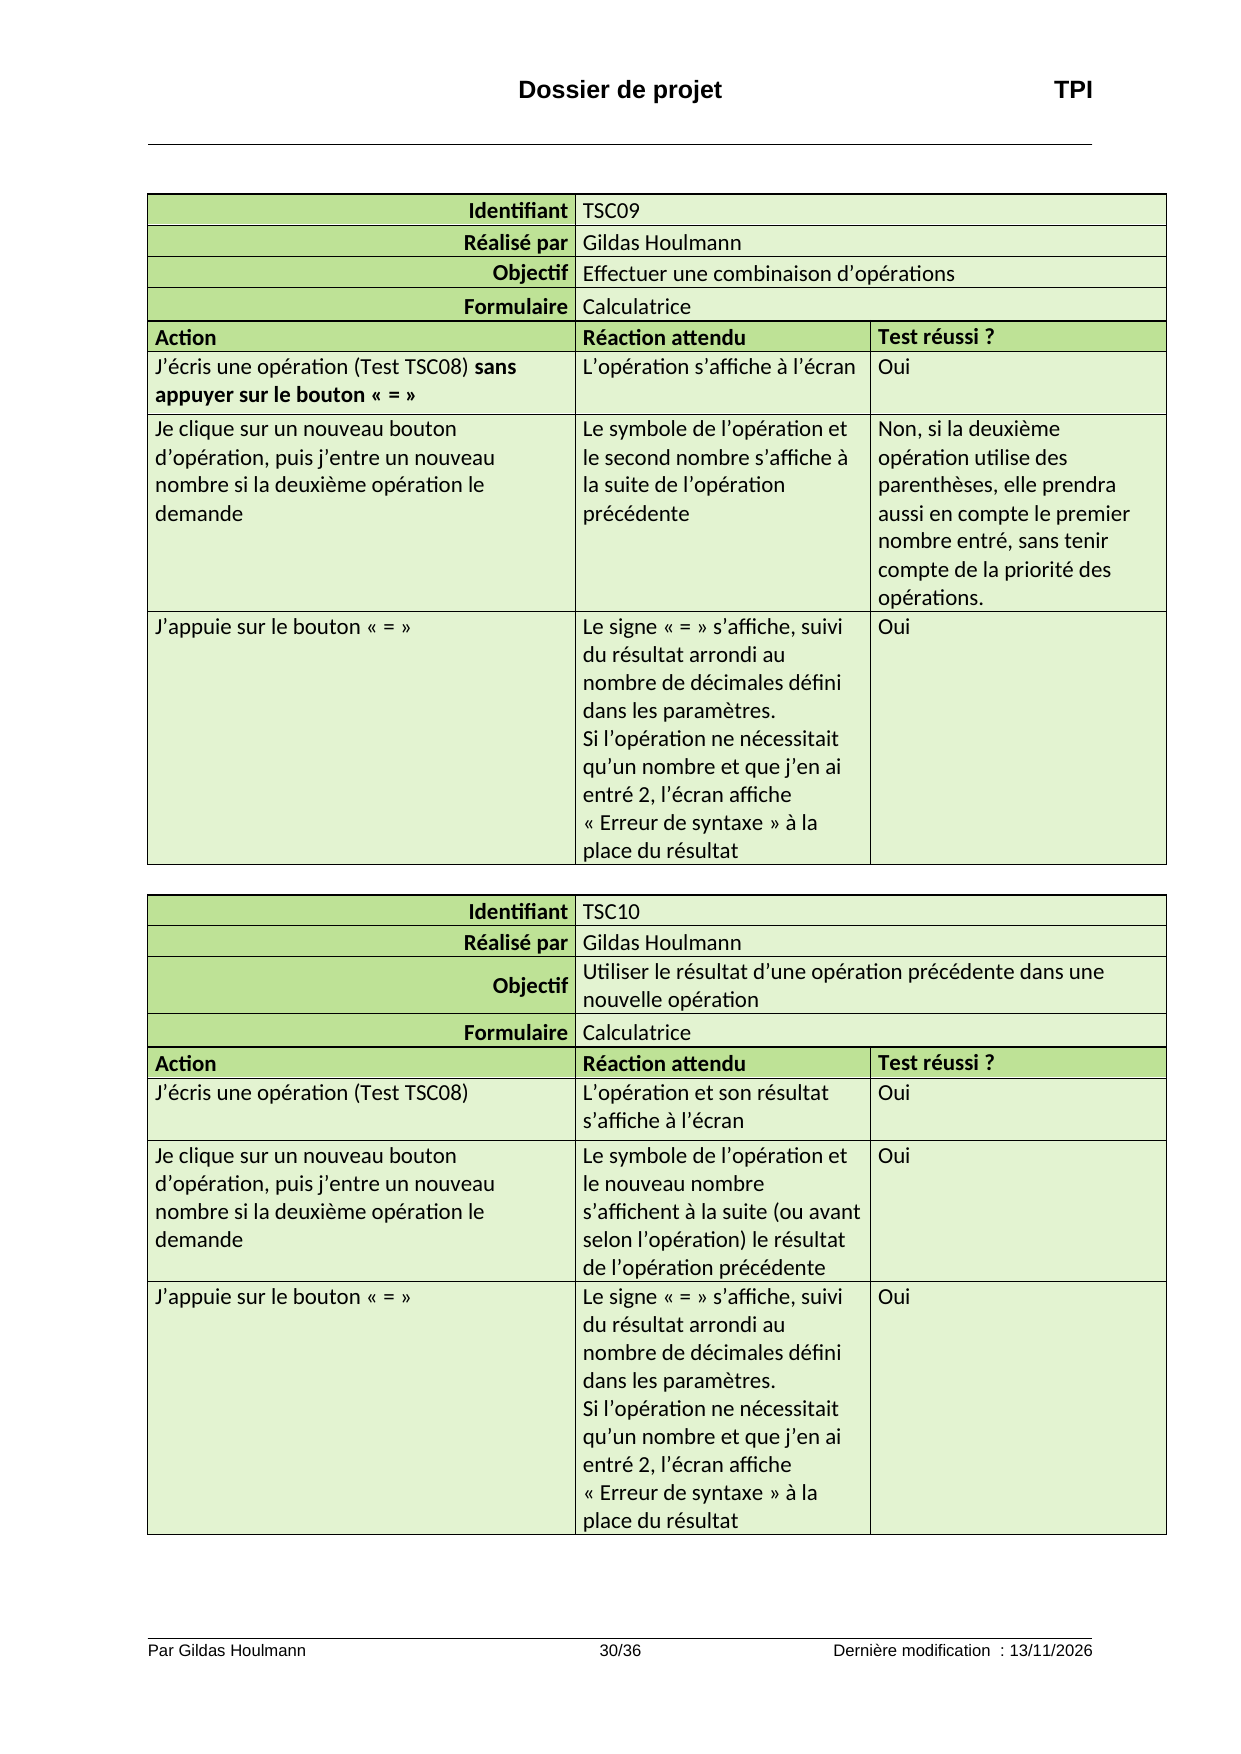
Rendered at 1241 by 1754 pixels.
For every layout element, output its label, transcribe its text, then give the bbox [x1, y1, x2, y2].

table_header TSC10 [576, 896, 1166, 925]
table_cell Je clique sur un nouveau bouton d’opération, puis j’entre un nouveau nombre si la deuxième opération le demande [148, 415, 575, 611]
table_header Identifiant [148, 195, 575, 224]
table_cell Le symbole de l’opération et le second nombre s’affiche à la suite de l’opération précédente [576, 415, 870, 611]
table_cell Objectif [148, 257, 575, 287]
table_cell J’écris une opération (Test TSC08) [148, 1079, 575, 1140]
table_cell Calculatrice [576, 288, 1166, 320]
table_cell Formulaire [148, 288, 575, 320]
table_header Identifiant [148, 896, 575, 925]
table_cell Réaction attendu [576, 322, 870, 351]
table_cell Action [148, 1048, 575, 1077]
table_cell Gildas Houlmann [576, 226, 1166, 256]
table_cell L’opération et son résultat s’affiche à l’écran [576, 1079, 870, 1140]
table_cell J’écris une opération (Test TSC08) sans appuyer sur le bouton « = » [148, 352, 575, 413]
table_cell Réalisé par [148, 226, 575, 256]
table_cell Réalisé par [148, 926, 575, 956]
table_cell Réaction attendu [576, 1048, 870, 1077]
table_cell Oui [871, 1282, 1166, 1534]
table_cell Oui [871, 352, 1166, 413]
table_cell Gildas Houlmann [576, 926, 1166, 956]
table_cell Utiliser le résultat d’une opération précédente dans une nouvelle opération [576, 957, 1166, 1013]
table_cell Formulaire [148, 1014, 575, 1046]
table_cell L’opération s’affiche à l’écran [576, 352, 870, 413]
table_cell Action [148, 322, 575, 351]
table_cell Test réussi ? [871, 322, 1166, 351]
table_cell J’appuie sur le bouton « = » [148, 1282, 575, 1534]
table_cell Le signe « = » s’affiche, suivi du résultat arrondi au nombre de décimales défini dans les paramètres. Si l’opération ne nécessitait qu’un nombre et que j’en ai entré 2, l’écran affiche « Erreur de syntaxe » à la place du résultat [576, 612, 870, 864]
table_cell Oui [871, 1079, 1166, 1140]
table_cell Oui [871, 612, 1166, 864]
table_header TSC09 [576, 195, 1166, 224]
table_cell J’appuie sur le bouton « = » [148, 612, 575, 864]
table_cell Non, si la deuxième opération utilise des parenthèses, elle prendra aussi en compte le premier nombre entré, sans tenir compte de la priorité des opérations. [871, 415, 1166, 611]
table_cell Test réussi ? [871, 1048, 1166, 1077]
table_cell Le signe « = » s’affiche, suivi du résultat arrondi au nombre de décimales défini dans les paramètres. Si l’opération ne nécessitait qu’un nombre et que j’en ai entré 2, l’écran affiche « Erreur de syntaxe » à la place du résultat [576, 1282, 870, 1534]
table_cell Effectuer une combinaison d’opérations [576, 257, 1166, 287]
table_cell Calculatrice [576, 1014, 1166, 1046]
table_cell Je clique sur un nouveau bouton d’opération, puis j’entre un nouveau nombre si la deuxième opération le demande [148, 1141, 575, 1281]
table_cell Oui [871, 1141, 1166, 1281]
table_cell Le symbole de l’opération et le nouveau nombre s’affichent à la suite (ou avant selon l’opération) le résultat de l’opération précédente [576, 1141, 870, 1281]
table_cell Objectif [148, 957, 575, 1013]
